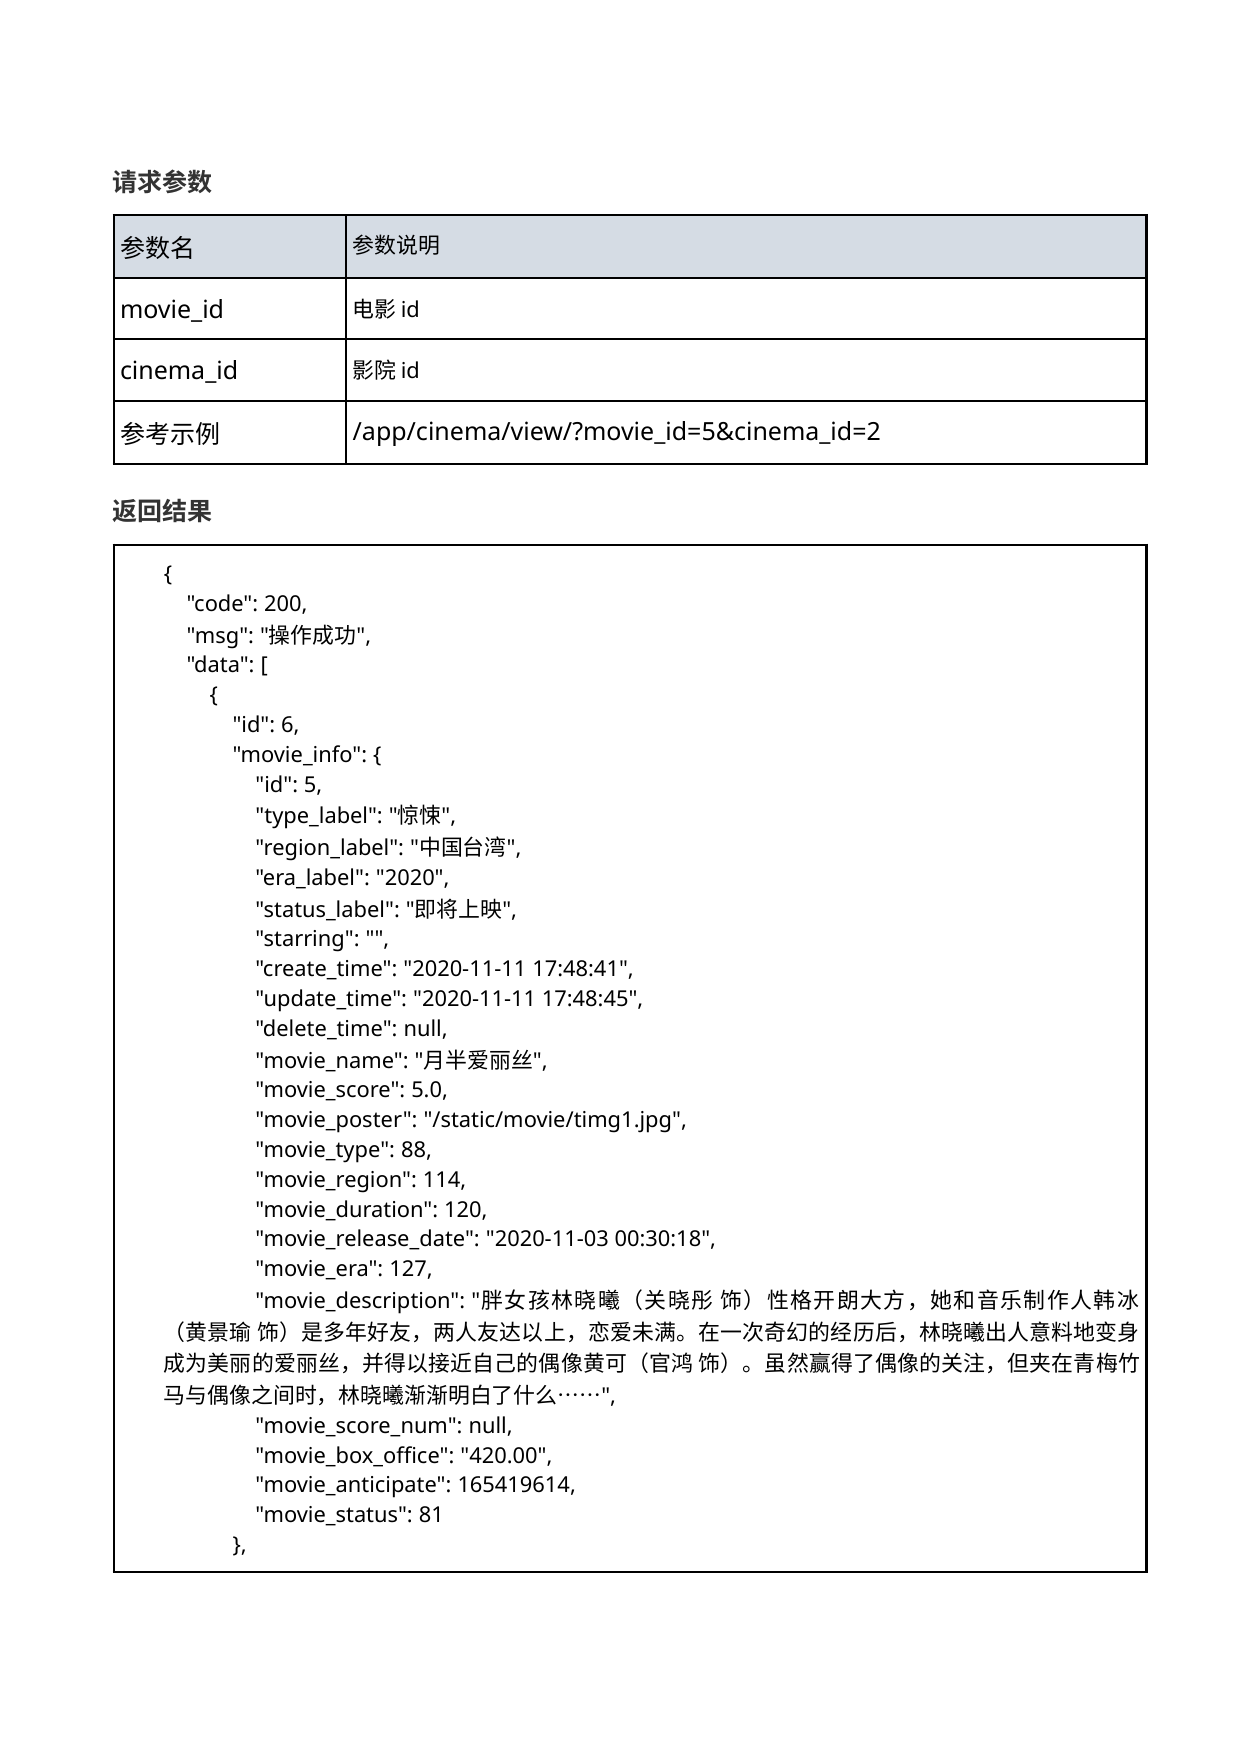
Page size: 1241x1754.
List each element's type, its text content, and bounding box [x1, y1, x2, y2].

table_cell 电影id [347, 279, 1145, 338]
text 请求参数 [112, 162, 1128, 198]
table_cell /app/cinema/view/?movie_id=5&cinema_id=2 [347, 402, 1145, 463]
table_header 参数名 [115, 216, 345, 277]
table_header 参数说明 [347, 216, 1145, 277]
table_cell movie_id [115, 279, 345, 338]
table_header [115, 546, 1145, 1571]
table_cell 影院id [347, 340, 1145, 399]
text 返回结果 [112, 492, 1128, 528]
table_cell 参考示例 [115, 402, 345, 463]
table_cell cinema_id [115, 340, 345, 399]
